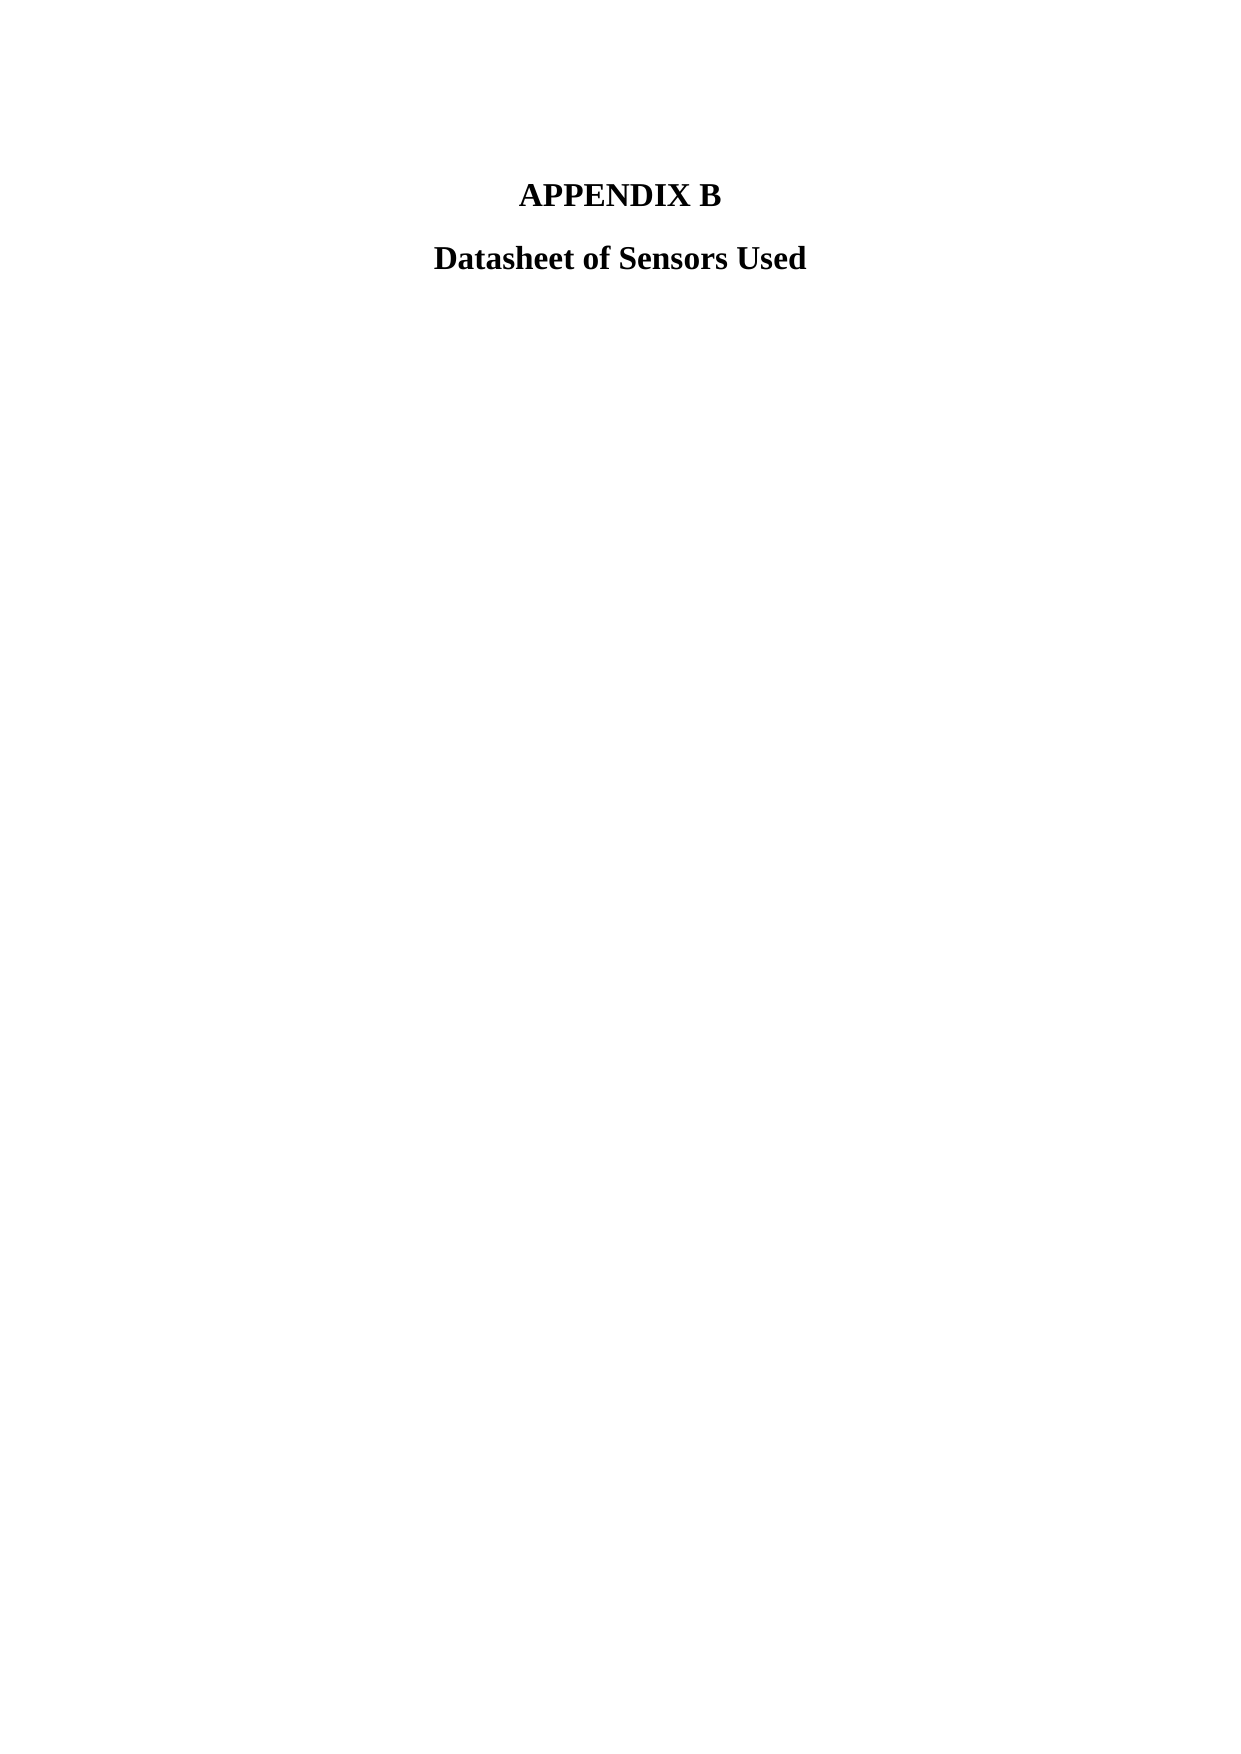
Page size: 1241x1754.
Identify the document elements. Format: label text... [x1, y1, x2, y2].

subtitle APPENDIX B [150, 175, 1090, 213]
subtitle Datasheet of Sensors Used [150, 238, 1090, 277]
